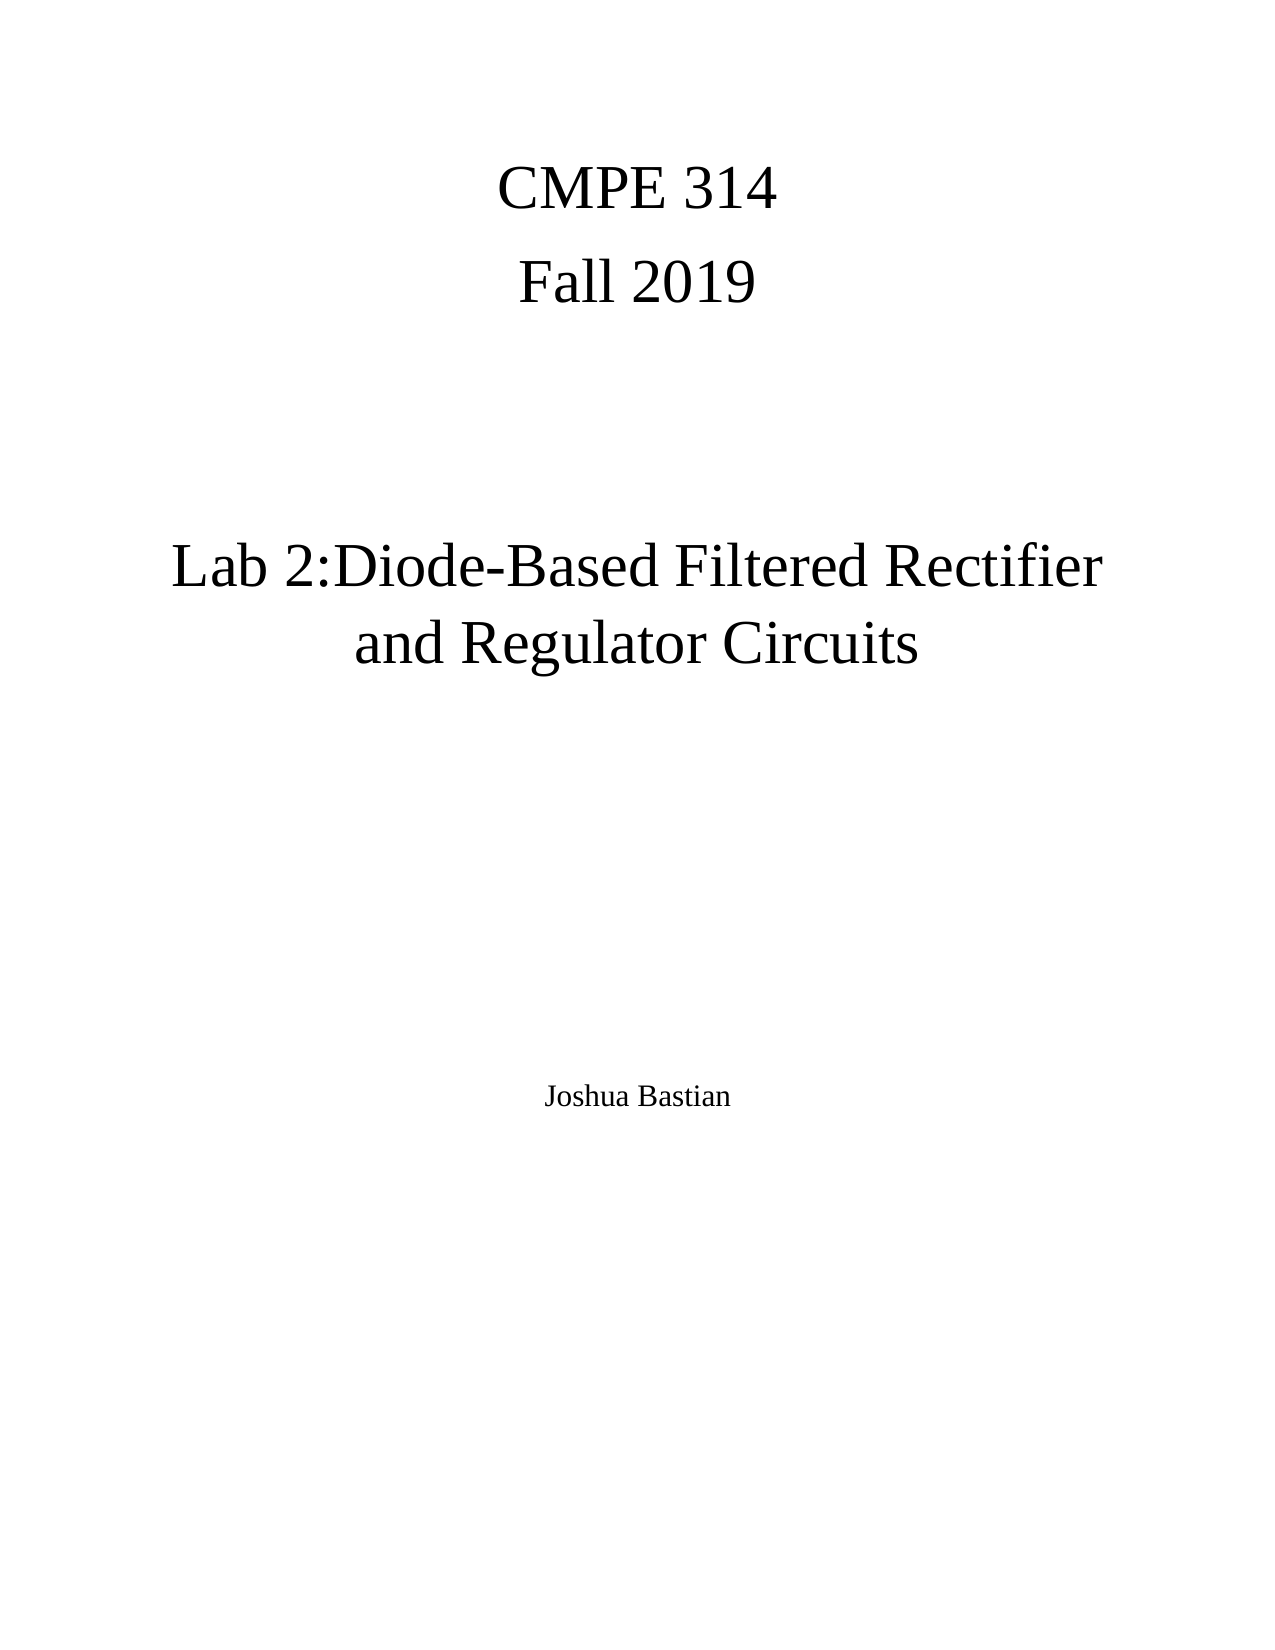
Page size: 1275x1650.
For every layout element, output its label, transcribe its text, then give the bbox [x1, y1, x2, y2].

text Joshua Bastian [150, 1077, 1125, 1113]
text CMPE 314 [150, 150, 1125, 222]
text Lab 2:Diode-Based Filtered Rectifier and Regulator Circuits [150, 527, 1125, 677]
text Fall 2019 [150, 244, 1125, 316]
